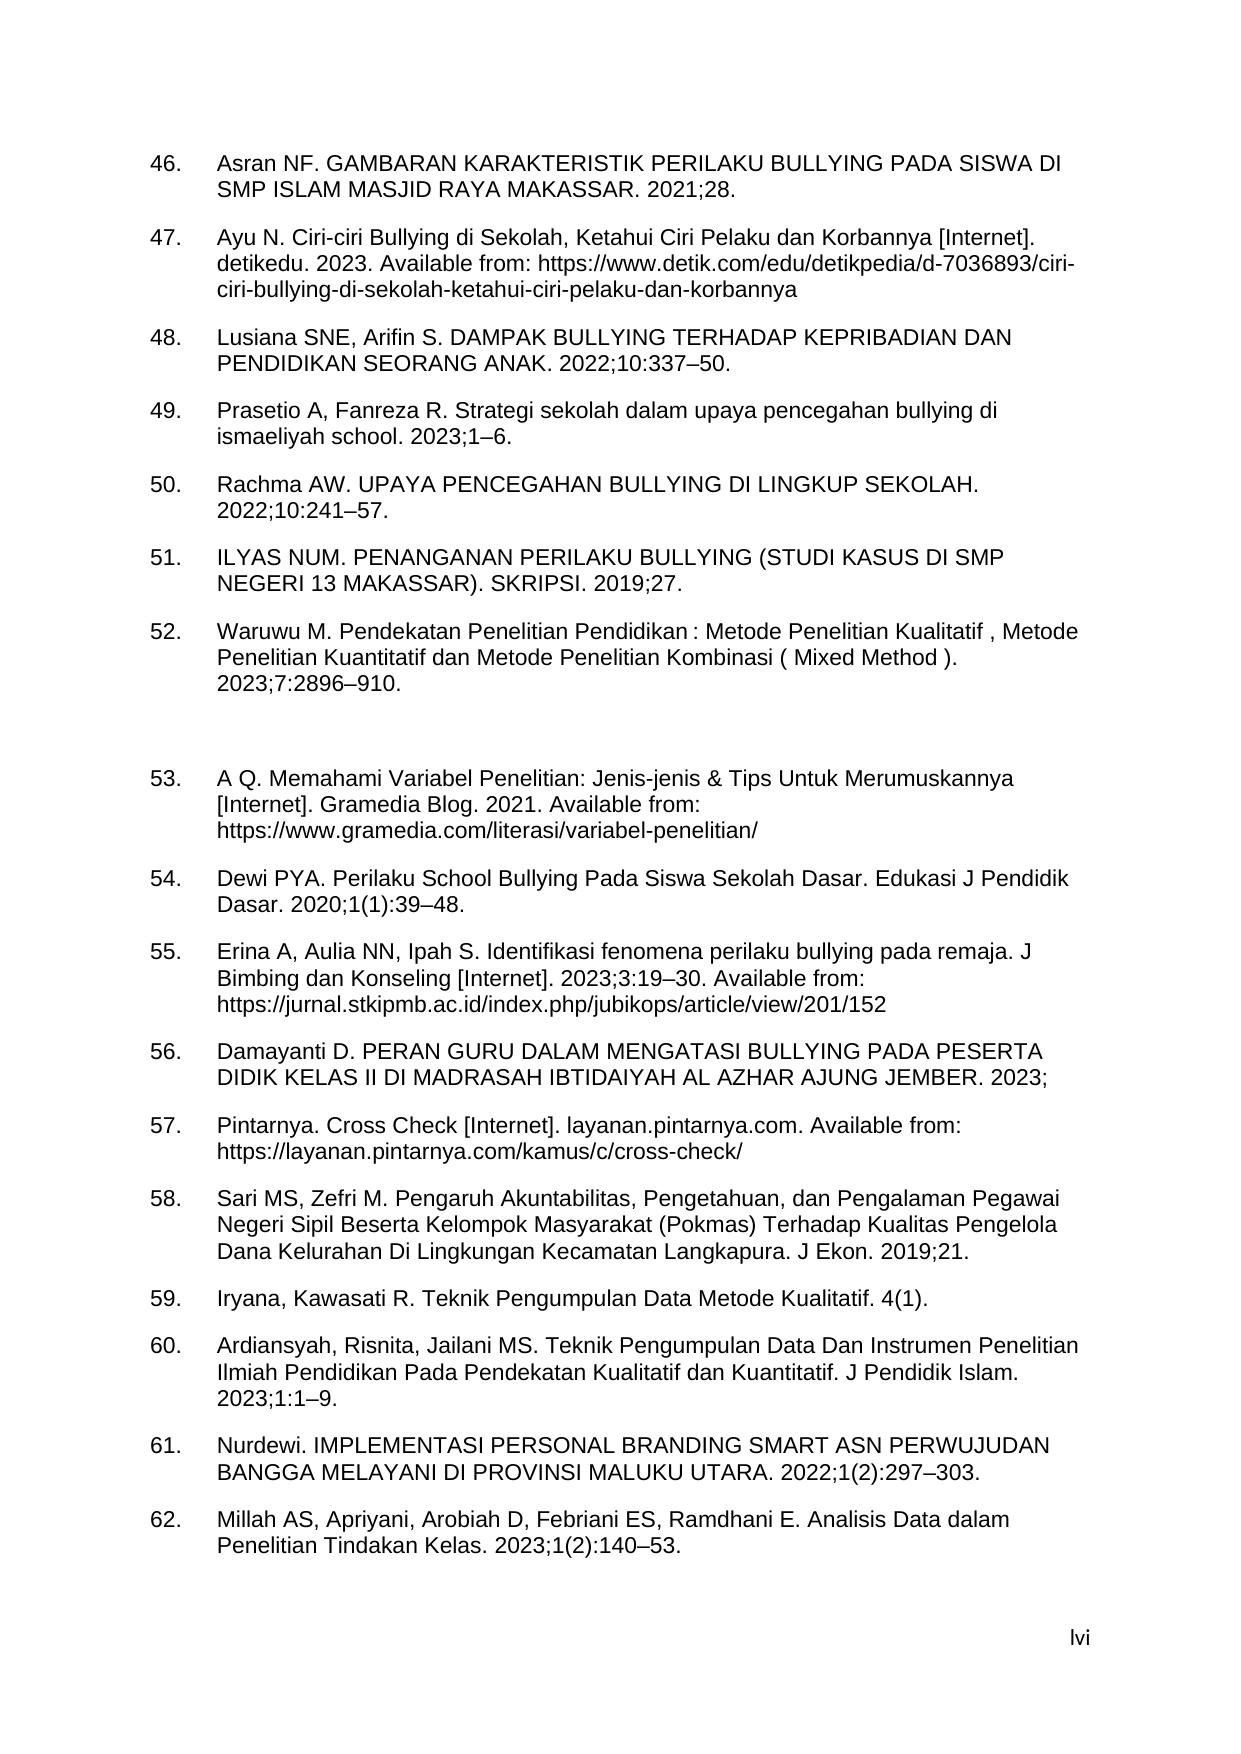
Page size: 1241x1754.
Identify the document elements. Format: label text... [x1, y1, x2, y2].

text 59. Iryana, Kawasati R. Teknik Pengumpulan Data Metode Kualitatif. 4(1). [150, 1285, 1090, 1311]
text 50. Rachma AW. UPAYA PENCEGAHAN BULLYING DI LINGKUP SEKOLAH. 2022;10:241–57. [150, 471, 1090, 523]
text 57. Pintarnya. Cross Check [Internet]. layanan.pintarnya.com. Available from: https://layanan.pintarnya.com/kamus/c/cross-check/ [150, 1112, 1090, 1164]
text 52. Waruwu M. Pendekatan Penelitian Pendidikan : Metode Penelitian Kualitatif , Metode Penelitian Kuantitatif dan Metode Penelitian Kombinasi ( Mixed Method ). 2023;7:2896–910. [150, 618, 1090, 697]
text 56. Damayanti D. PERAN GURU DALAM MENGATASI BULLYING PADA PESERTA DIDIK KELAS II DI MADRASAH IBTIDAIYAH AL AZHAR AJUNG JEMBER. 2023; [150, 1038, 1090, 1091]
text 62. Millah AS, Apriyani, Arobiah D, Febriani ES, Ramdhani E. Analisis Data dalam Penelitian Tindakan Kelas. 2023;1(2):140–53. [150, 1506, 1090, 1558]
text 51. ILYAS NUM. PENANGANAN PERILAKU BULLYING (STUDI KASUS DI SMP NEGERI 13 MAKASSAR). SKRIPSI. 2019;27. [150, 544, 1090, 597]
text 46. Asran NF. GAMBARAN KARAKTERISTIK PERILAKU BULLYING PADA SISWA DI SMP ISLAM MASJID RAYA MAKASSAR. 2021;28. [150, 150, 1090, 203]
text 58. Sari MS, Zefri M. Pengaruh Akuntabilitas, Pengetahuan, dan Pengalaman Pegawai Negeri Sipil Beserta Kelompok Masyarakat (Pokmas) Terhadap Kualitas Pengelola Dana Kelurahan Di Lingkungan Kecamatan Langkapura. J Ekon. 2019;21. [150, 1185, 1090, 1264]
text 53. A Q. Memahami Variabel Penelitian: Jenis-jenis & Tips Untuk Merumuskannya [Internet]. Gramedia Blog. 2021. Available from: https://www.gramedia.com/literasi/variabel-penelitian/ [150, 765, 1090, 844]
text 60. Ardiansyah, Risnita, Jailani MS. Teknik Pengumpulan Data Dan Instrumen Penelitian Ilmiah Pendidikan Pada Pendekatan Kualitatif dan Kuantitatif. J Pendidik Islam. 2023;1:1–9. [150, 1332, 1090, 1411]
text 49. Prasetio A, Fanreza R. Strategi sekolah dalam upaya pencegahan bullying di ismaeliyah school. 2023;1–6. [150, 397, 1090, 450]
text 61. Nurdewi. IMPLEMENTASI PERSONAL BRANDING SMART ASN PERWUJUDAN BANGGA MELAYANI DI PROVINSI MALUKU UTARA. 2022;1(2):297–303. [150, 1432, 1090, 1485]
text 55. Erina A, Aulia NN, Ipah S. Identifikasi fenomena perilaku bullying pada remaja. J Bimbing dan Konseling [Internet]. 2023;3:19–30. Available from: https://jurnal.stkipmb.ac.id/index.php/jubikops/article/view/201/152 [150, 938, 1090, 1017]
text 48. Lusiana SNE, Arifin S. DAMPAK BULLYING TERHADAP KEPRIBADIAN DAN PENDIDIKAN SEORANG ANAK. 2022;10:337–50. [150, 323, 1090, 376]
text 54. Dewi PYA. Perilaku School Bullying Pada Siswa Sekolah Dasar. Edukasi J Pendidik Dasar. 2020;1(1):39–48. [150, 864, 1090, 917]
text 47. Ayu N. Ciri-ciri Bullying di Sekolah, Ketahui Ciri Pelaku dan Korbannya [Internet]. detikedu. 2023. Available from: https://www.detik.com/edu/detikpedia/d-7036893/ciri-ciri-bullying-di-sekolah-ketahui-ciri-pelaku-dan-korbannya [150, 223, 1090, 303]
